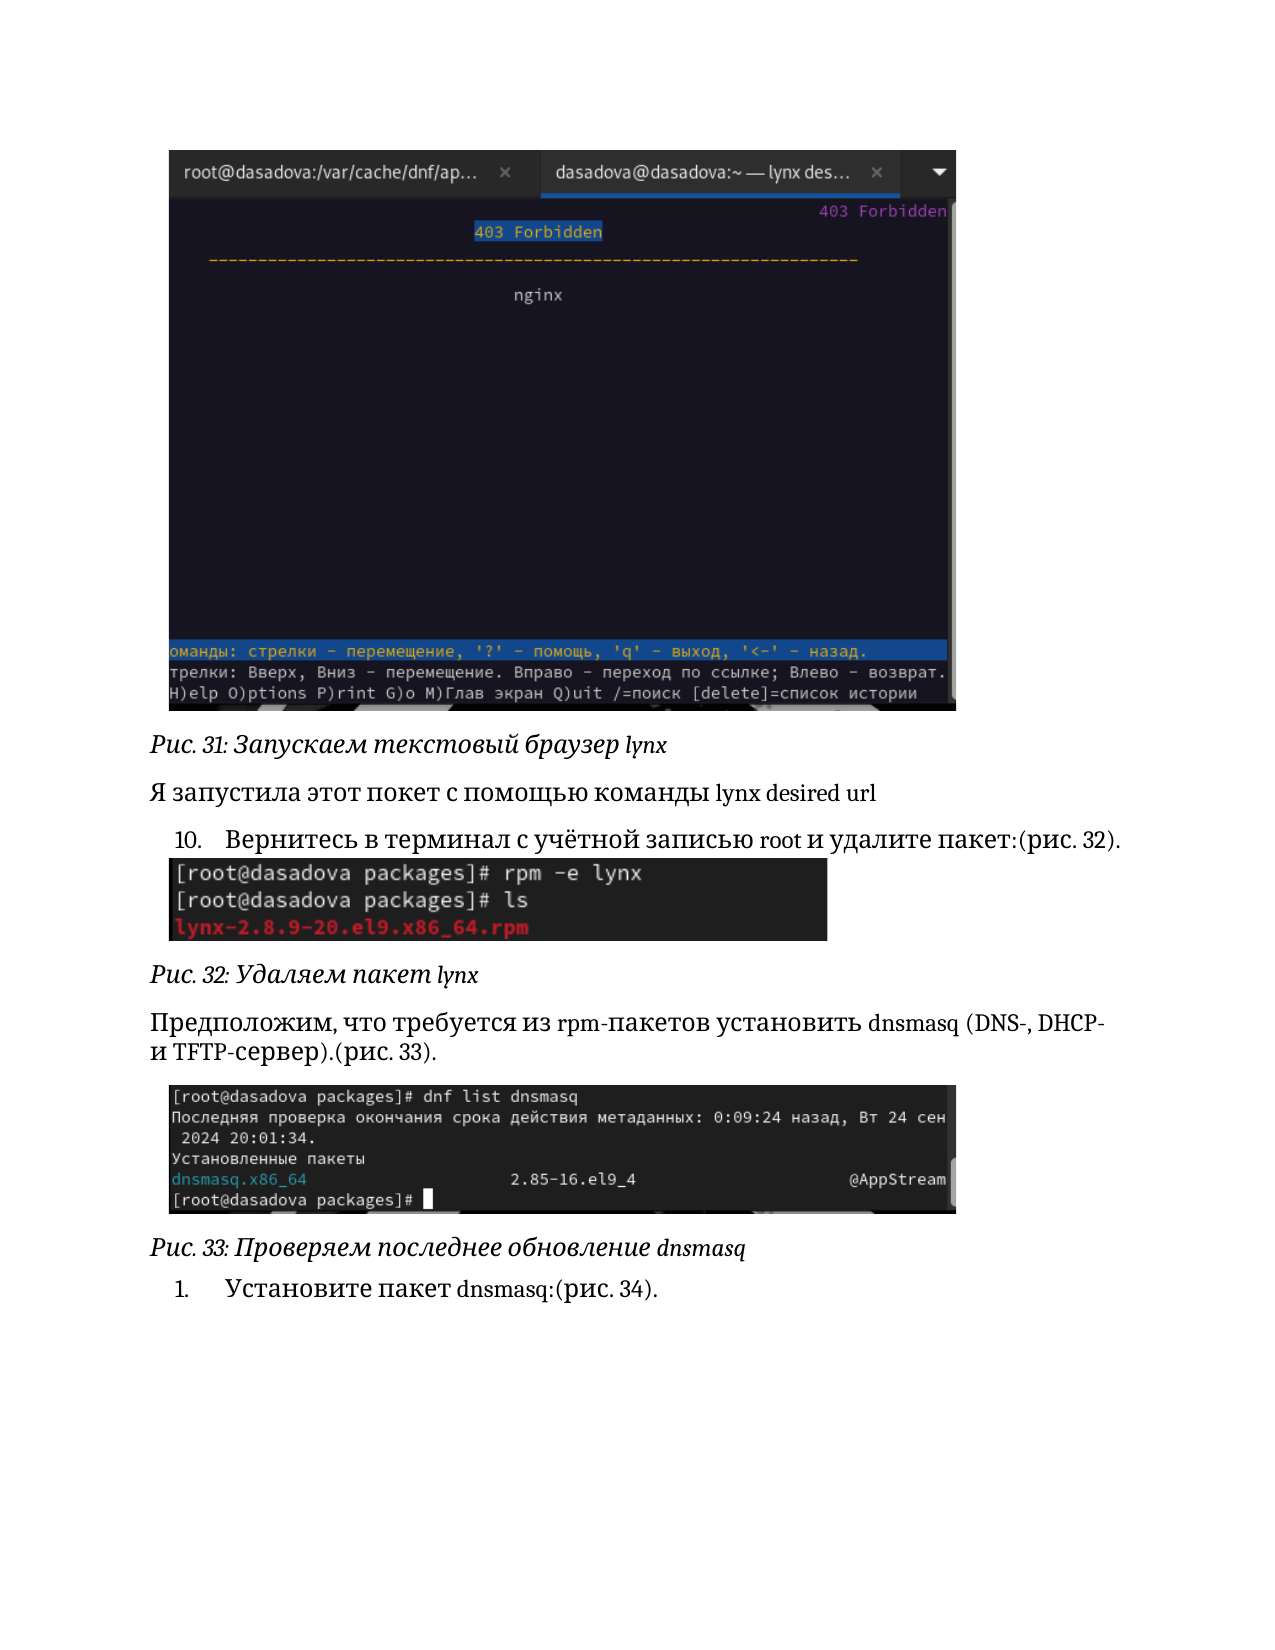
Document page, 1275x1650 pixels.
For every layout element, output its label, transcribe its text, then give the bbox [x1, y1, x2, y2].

picture [168, 1085, 957, 1214]
picture [168, 858, 828, 941]
list Вернитесь в терминал с учётной записью root и удалите пакет:(рис. 32). [175, 826, 1125, 855]
text Рис. 31: Запускаем текстовый браузер lynx [150, 731, 1125, 760]
text Рис. 32: Удаляем пакет lynx [150, 961, 1125, 990]
text Предположим, что требуется из rpm-пакетов установить dnsmasq (DNS-, DHCP- и TFTP-сервер).(рис. 33). [150, 1009, 1125, 1066]
text Я запустила этот покет с помощью команды lynx desired url [150, 778, 1125, 807]
picture [168, 150, 957, 711]
text Рис. 33: Проверяем последнее обновление dnsmasq [150, 1234, 1125, 1263]
list Установите пакет dnsmasq:(рис. 34). [175, 1275, 1125, 1304]
